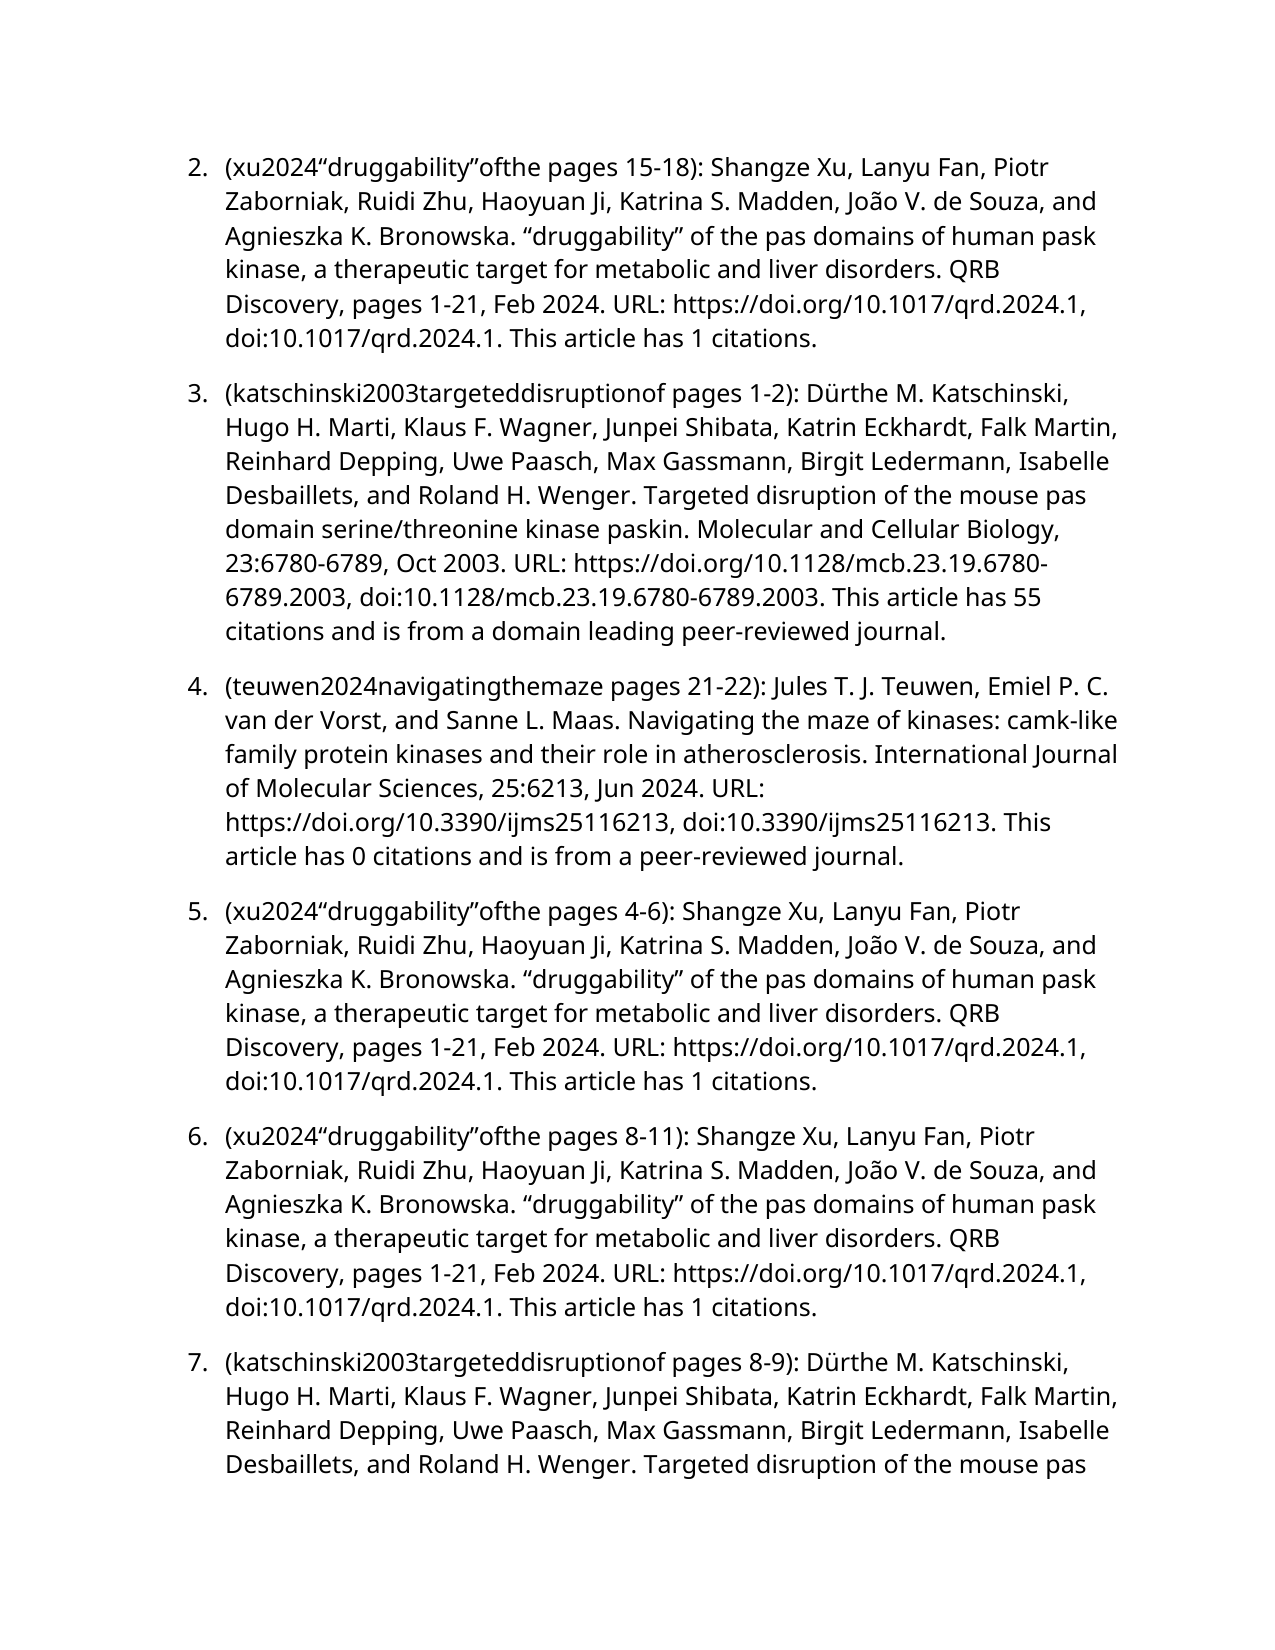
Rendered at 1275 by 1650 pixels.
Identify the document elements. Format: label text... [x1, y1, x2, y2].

list (xu2024“druggability”ofthe pages 4-6): Shangze Xu, Lanyu Fan, Piotr Zaborniak, Ruidi Zhu, Haoyuan Ji, Katrina S. Madden, João V. de Souza, and Agnieszka K. Bronowska. “druggability” of the pas domains of human pask kinase, a therapeutic target for metabolic and liver disorders. QRB Discovery, pages 1-21, Feb 2024. URL: https://doi.org/10.1017/qrd.2024.1, doi:10.1017/qrd.2024.1. This article has 1 citations. [187, 894, 1125, 1098]
list (xu2024“druggability”ofthe pages 15-18): Shangze Xu, Lanyu Fan, Piotr Zaborniak, Ruidi Zhu, Haoyuan Ji, Katrina S. Madden, João V. de Souza, and Agnieszka K. Bronowska. “druggability” of the pas domains of human pask kinase, a therapeutic target for metabolic and liver disorders. QRB Discovery, pages 1-21, Feb 2024. URL: https://doi.org/10.1017/qrd.2024.1, doi:10.1017/qrd.2024.1. This article has 1 citations. [187, 150, 1125, 354]
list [187, 1344, 1125, 1480]
list (katschinski2003targeteddisruptionof pages 1-2): Dürthe M. Katschinski, Hugo H. Marti, Klaus F. Wagner, Junpei Shibata, Katrin Eckhardt, Falk Martin, Reinhard Depping, Uwe Paasch, Max Gassmann, Birgit Ledermann, Isabelle Desbaillets, and Roland H. Wenger. Targeted disruption of the mouse pas domain serine/threonine kinase paskin. Molecular and Cellular Biology, 23:6780-6789, Oct 2003. URL: https://doi.org/10.1128/mcb.23.19.6780-6789.2003, doi:10.1128/mcb.23.19.6780-6789.2003. This article has 55 citations and is from a domain leading peer-reviewed journal. [187, 375, 1125, 648]
list (xu2024“druggability”ofthe pages 8-11): Shangze Xu, Lanyu Fan, Piotr Zaborniak, Ruidi Zhu, Haoyuan Ji, Katrina S. Madden, João V. de Souza, and Agnieszka K. Bronowska. “druggability” of the pas domains of human pask kinase, a therapeutic target for metabolic and liver disorders. QRB Discovery, pages 1-21, Feb 2024. URL: https://doi.org/10.1017/qrd.2024.1, doi:10.1017/qrd.2024.1. This article has 1 citations. [187, 1119, 1125, 1323]
list (teuwen2024navigatingthemaze pages 21-22): Jules T. J. Teuwen, Emiel P. C. van der Vorst, and Sanne L. Maas. Navigating the maze of kinases: camk-like family protein kinases and their role in atherosclerosis. International Journal of Molecular Sciences, 25:6213, Jun 2024. URL: https://doi.org/10.3390/ijms25116213, doi:10.3390/ijms25116213. This article has 0 citations and is from a peer-reviewed journal. [187, 668, 1125, 873]
